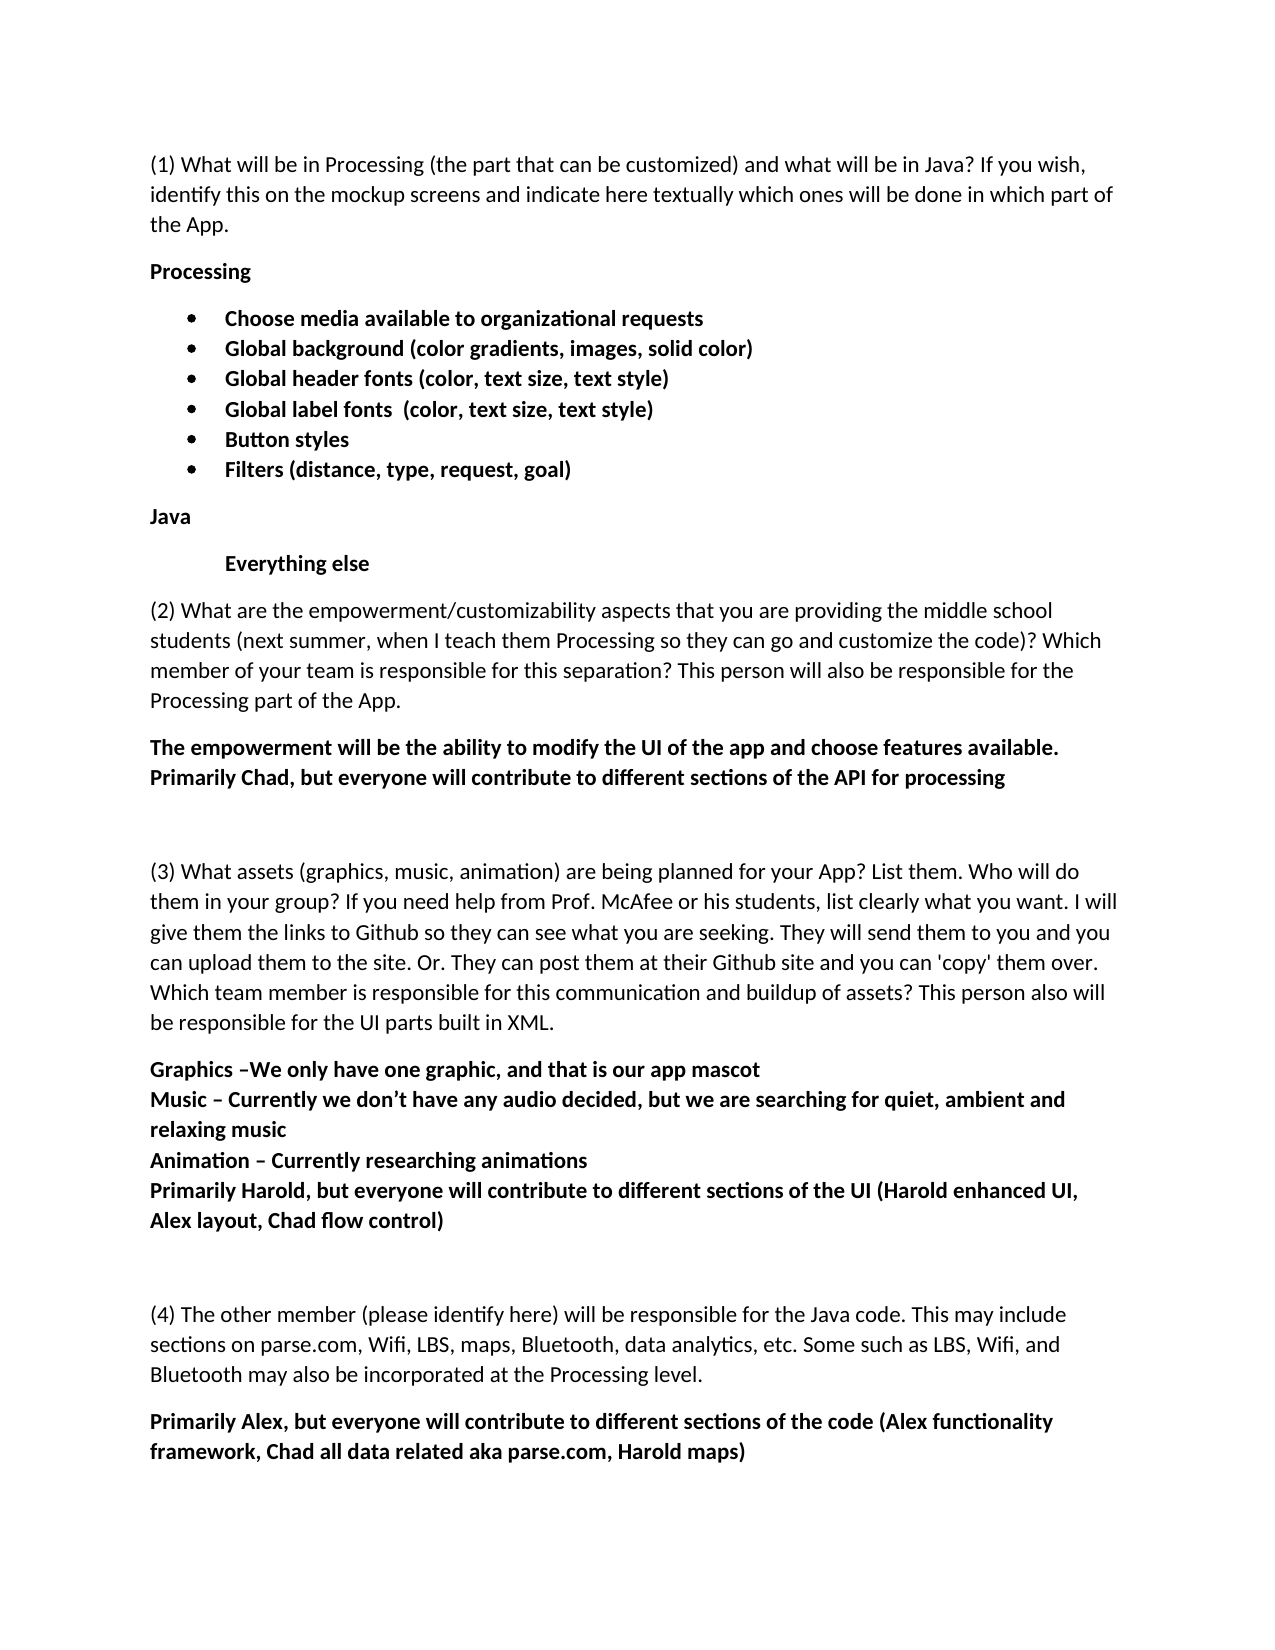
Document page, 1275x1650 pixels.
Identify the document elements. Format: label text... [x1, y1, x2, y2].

list Global background (color gradients, images, solid color) [187, 334, 1125, 362]
text (3) What assets (graphics, music, animation) are being planned for your App? List them. Who will do them in your group? If you need help from Prof. McAfee or his students, list clearly what you want. I will give them the links to Github so they can see what you are seeking. They will send them to you and you can upload them to the site. Or. They can post them at their Github site and you can 'copy' them over. Which team member is responsible for this communication and buildup of assets? This person also will be responsible for the UI parts built in XML. [150, 857, 1125, 1036]
text Java [150, 502, 1125, 530]
text (4) The other member (please identify here) will be responsible for the Java code. This may include sections on parse.com, Wifi, LBS, maps, Bluetooth, data analytics, etc. Some such as LBS, Wifi, and Bluetooth may also be incorporated at the Processing level. [150, 1300, 1125, 1388]
text Primarily Alex, but everyone will contribute to different sections of the code (Alex functionality framework, Chad all data related aka parse.com, Harold maps) [150, 1407, 1125, 1466]
list Filters (distance, type, request, goal) [187, 455, 1125, 483]
list Global label fonts (color, text size, text style) [187, 395, 1125, 423]
text (2) What are the empowerment/customizability aspects that you are providing the middle school students (next summer, when I teach them Processing so they can go and customize the code)? Which member of your team is responsible for this separation? This person will also be responsible for the Processing part of the App. [150, 596, 1125, 714]
list Global header fonts (color, text size, text style) [187, 364, 1125, 393]
text Graphics –We only have one graphic, and that is our app mascot Music – Currently we don’t have any audio decided, but we are searching for quiet, ambient and relaxing music Animation – Currently researching animations Primarily Harold, but everyone will contribute to different sections of the UI (Harold enhanced UI, Alex layout, Chad flow control) [150, 1055, 1125, 1234]
text Processing [150, 257, 1125, 285]
text Everything else [150, 549, 1125, 577]
list Button styles [187, 425, 1125, 453]
list Choose media available to organizational requests [187, 304, 1125, 332]
text (1) What will be in Processing (the part that can be customized) and what will be in Java? If you wish, identify this on the mockup screens and indicate here textually which ones will be done in which part of the App. [150, 150, 1125, 238]
text The empowerment will be the ability to modify the UI of the app and choose features available. Primarily Chad, but everyone will contribute to different sections of the API for processing [150, 733, 1125, 792]
